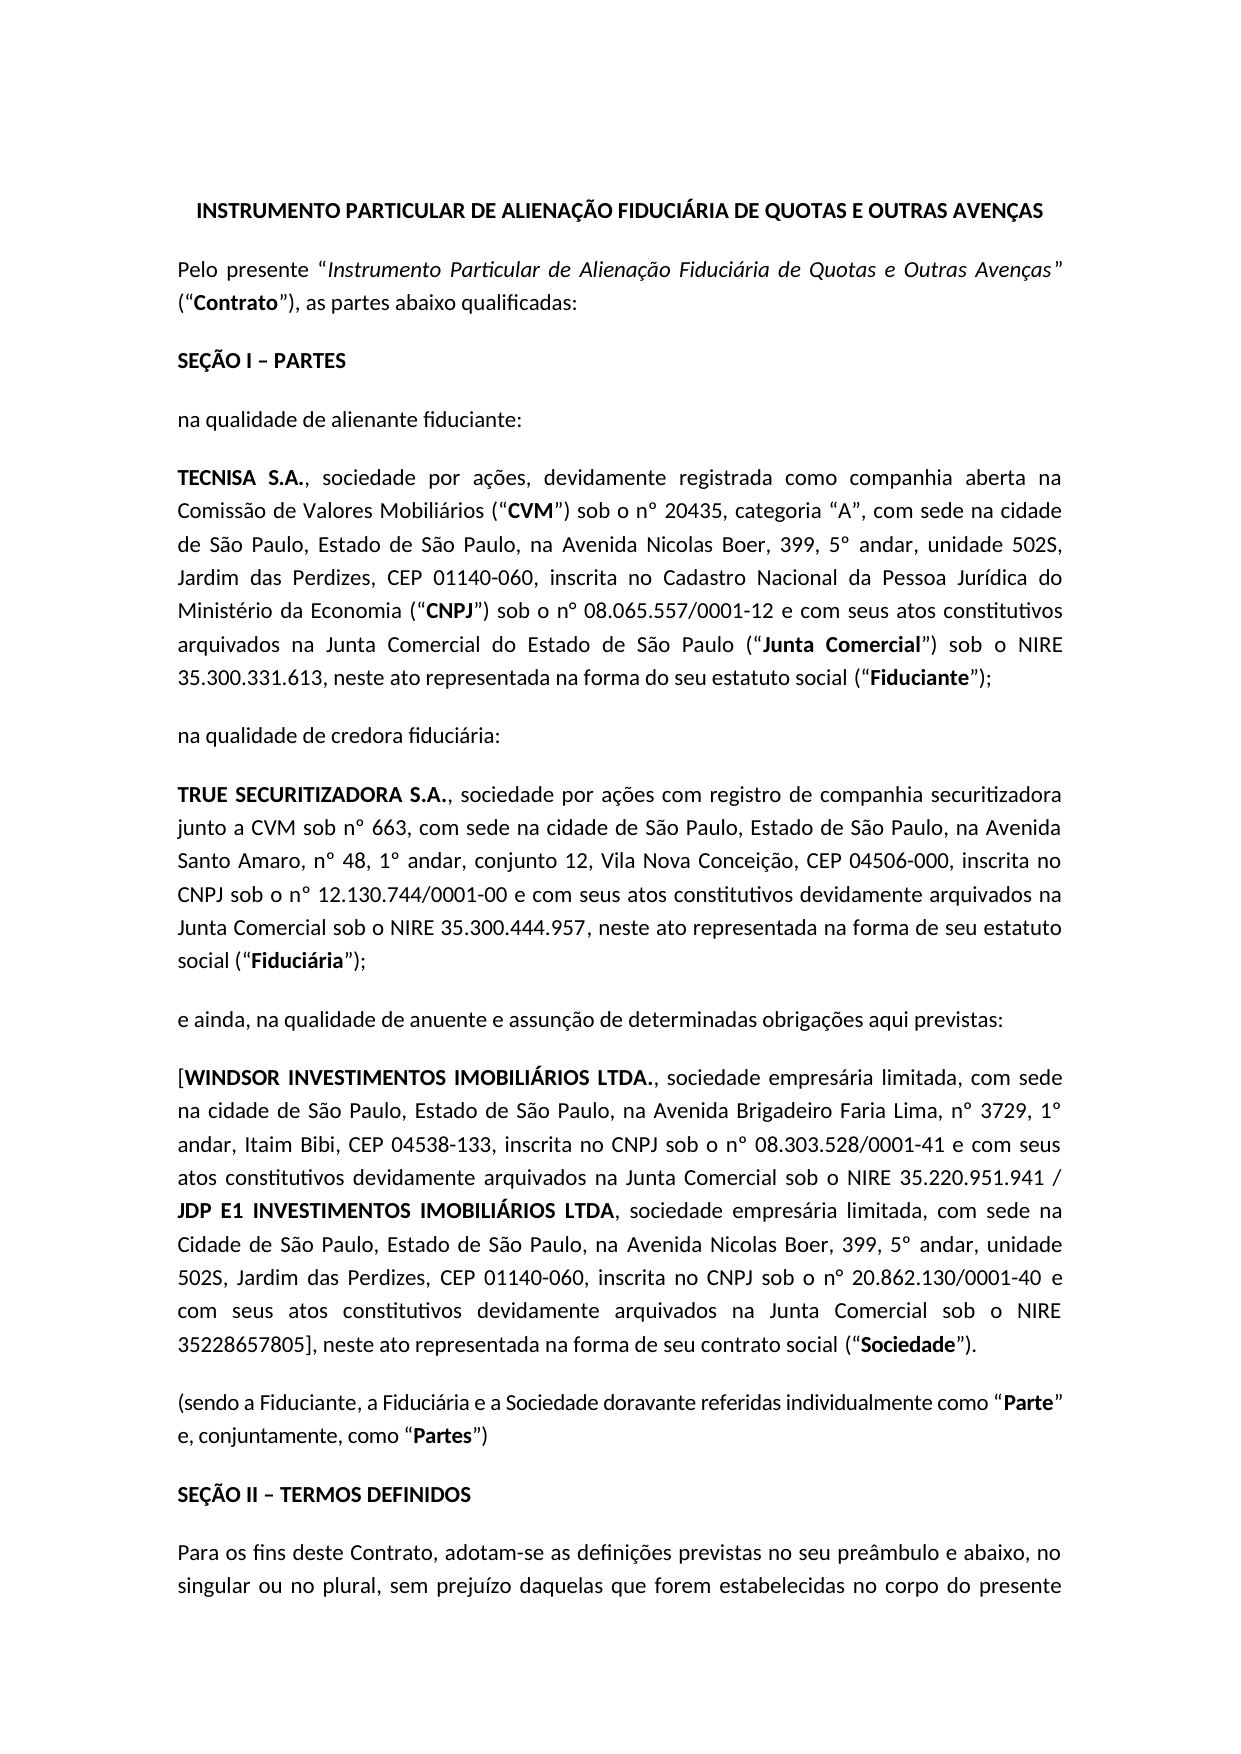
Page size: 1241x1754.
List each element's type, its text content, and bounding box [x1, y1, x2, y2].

text TECNISA S.A., sociedade por ações, devidamente registrada como companhia aberta na Comissão de Valores Mobiliários (“CVM”) sob o nº 20435, categoria “A”, com sede na cidade de São Paulo, Estado de São Paulo, na Avenida Nicolas Boer, 399, 5º andar, unidade 502S, Jardim das Perdizes, CEP 01140-060, inscrita no Cadastro Nacional da Pessoa Jurídica do Ministério da Economia (“CNPJ”) sob o n° 08.065.557/0001-12 e com seus atos constitutivos arquivados na Junta Comercial do Estado de São Paulo (“Junta Comercial”) sob o NIRE 35.300.331.613, neste ato representada na forma do seu estatuto social (“Fiduciante”); [177, 459, 1063, 692]
text INSTRUMENTO PARTICULAR DE ALIENAÇÃO FIDUCIÁRIA DE QUOTAS E OUTRAS AVENÇAS [177, 192, 1063, 226]
text e ainda, na qualidade de anuente e assunção de determinadas obrigações aqui previstas: [177, 1001, 1063, 1034]
text na qualidade de credora fiduciária: [177, 717, 1063, 751]
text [177, 1534, 1063, 1601]
text SEÇÃO II – TERMOS DEFINIDOS [177, 1476, 1063, 1509]
text TRUE SECURITIZADORA S.A., sociedade por ações com registro de companhia securitizadora junto a CVM sob nº 663, com sede na cidade de São Paulo, Estado de São Paulo, na Avenida Santo Amaro, nº 48, 1º andar, conjunto 12, Vila Nova Conceição, CEP 04506-000, inscrita no CNPJ sob o nº 12.130.744/0001-00 e com seus atos constitutivos devidamente arquivados na Junta Comercial sob o NIRE 35.300.444.957, neste ato representada na forma de seu estatuto social (“Fiduciária”); [177, 776, 1063, 976]
text na qualidade de alienante fiduciante: [177, 401, 1063, 434]
text [WINDSOR INVESTIMENTOS IMOBILIÁRIOS LTDA., sociedade empresária limitada, com sede na cidade de São Paulo, Estado de São Paulo, na Avenida Brigadeiro Faria Lima, nº 3729, 1º andar, Itaim Bibi, CEP 04538-133, inscrita no CNPJ sob o nº 08.303.528/0001-41 e com seus atos constitutivos devidamente arquivados na Junta Comercial sob o NIRE 35.220.951.941 / JDP E1 INVESTIMENTOS IMOBILIÁRIOS LTDA, sociedade empresária limitada, com sede na Cidade de São Paulo, Estado de São Paulo, na Avenida Nicolas Boer, 399, 5º andar, unidade 502S, Jardim das Perdizes, CEP 01140-060, inscrita no CNPJ sob o n° 20.862.130/0001-40 e com seus atos constitutivos devidamente arquivados na Junta Comercial sob o NIRE 35228657805], neste ato representada na forma de seu contrato social (“Sociedade”). [177, 1059, 1063, 1359]
text Pelo presente “Instrumento Particular de Alienação Fiduciária de Quotas e Outras Avenças” (“Contrato”), as partes abaixo qualificadas: [177, 251, 1063, 317]
text SEÇÃO I – PARTES [177, 342, 1063, 376]
text (sendo a Fiduciante, a Fiduciária e a Sociedade doravante referidas individualmente como “Parte” e, conjuntamente, como “Partes”) [177, 1384, 1063, 1451]
